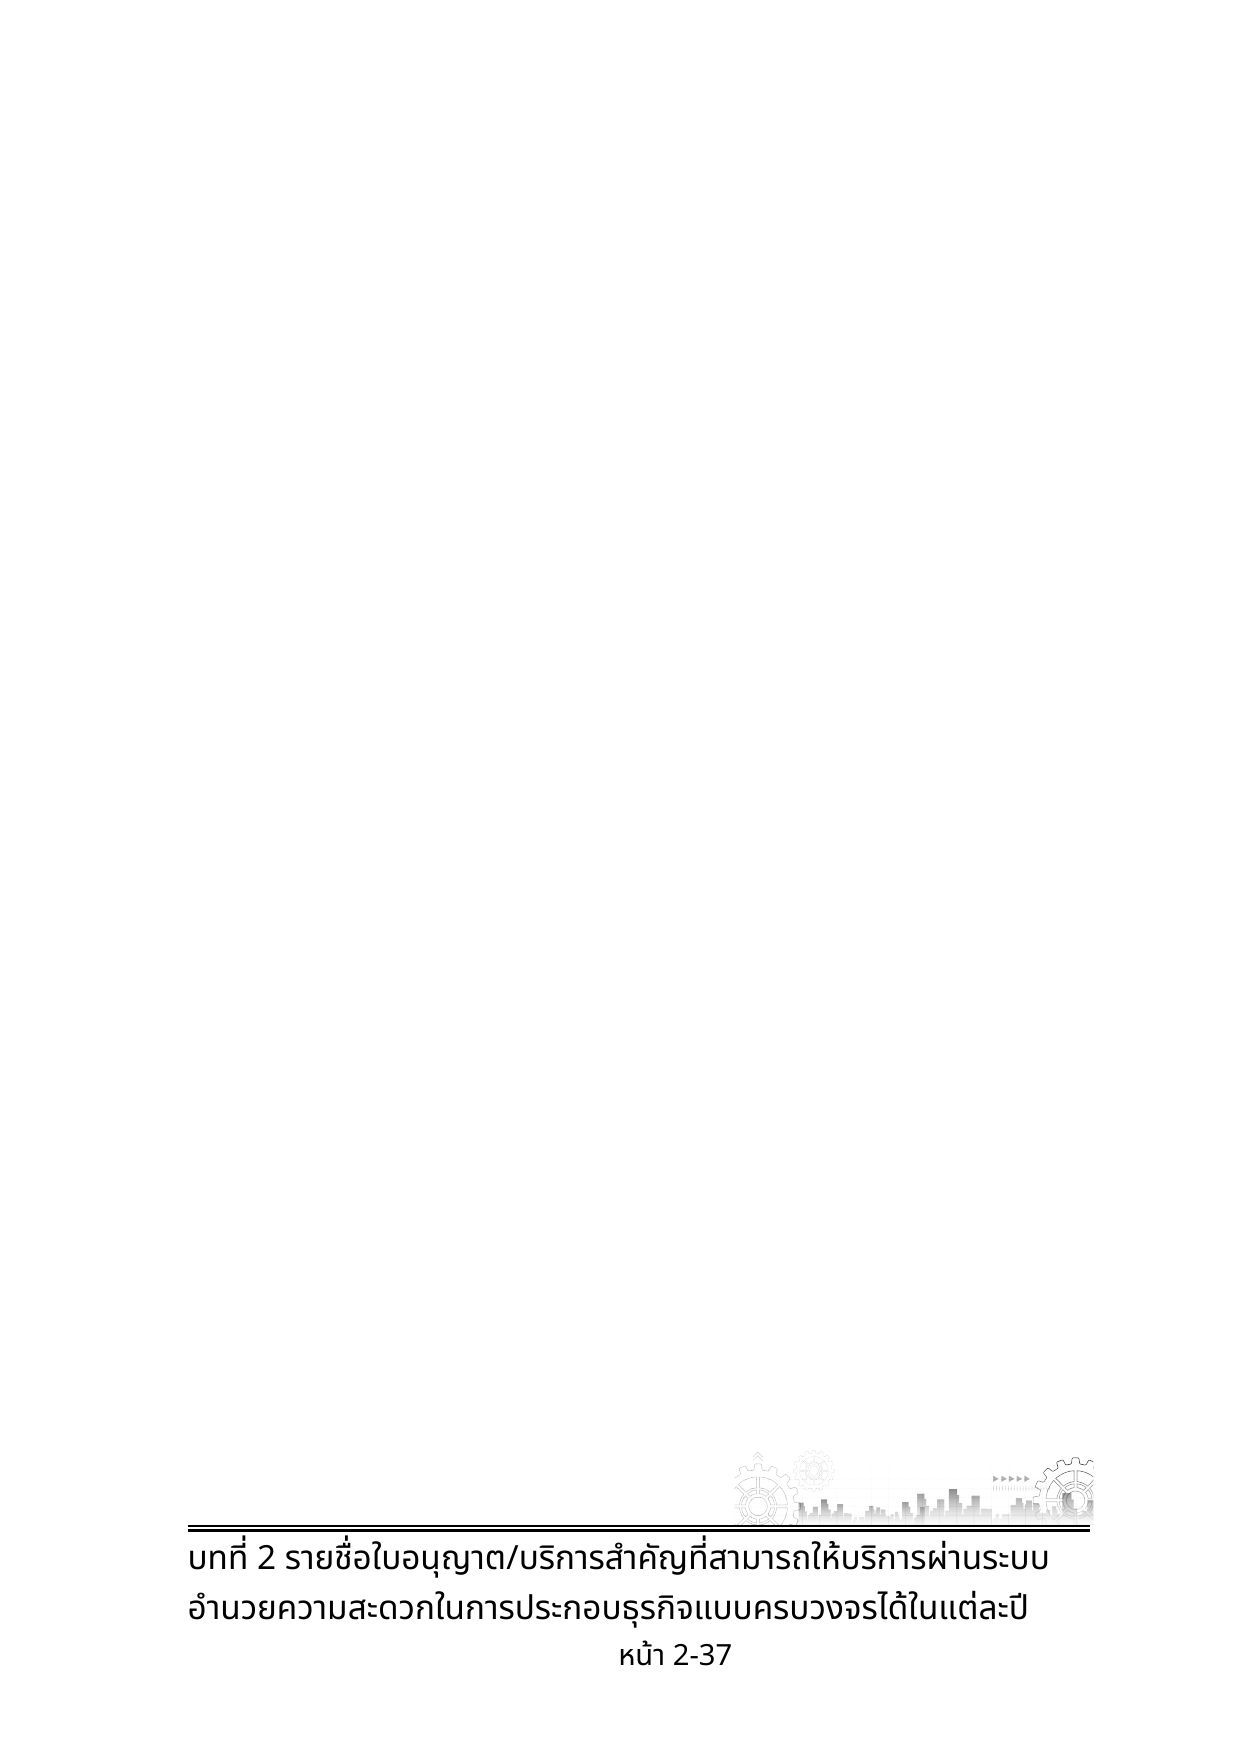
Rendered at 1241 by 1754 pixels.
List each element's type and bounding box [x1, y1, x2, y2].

picture [734, 1448, 1094, 1525]
